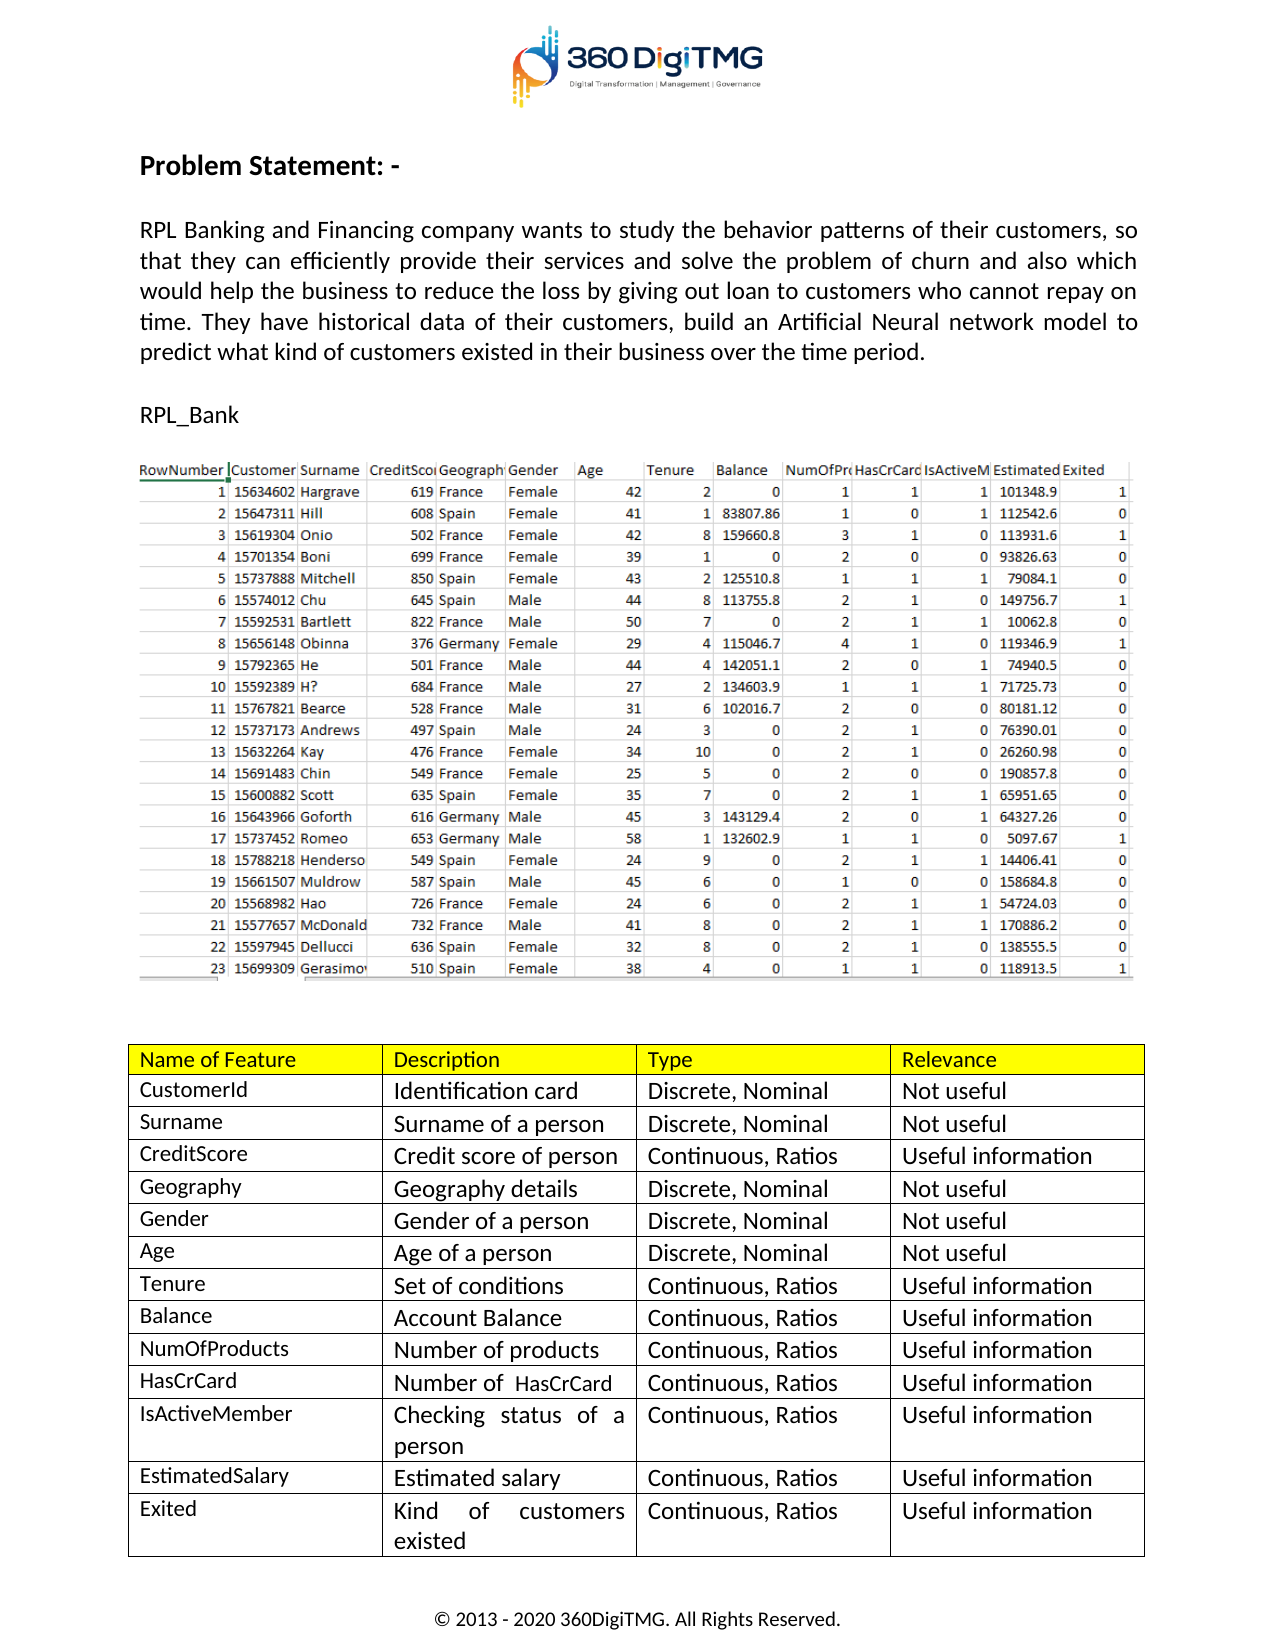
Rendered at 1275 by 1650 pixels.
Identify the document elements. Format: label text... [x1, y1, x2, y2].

table_cell Estimated salary [383, 1462, 636, 1493]
table_cell HasCrCard [129, 1366, 382, 1398]
table_cell Continuous, Ratios [637, 1301, 890, 1333]
table_header Type [637, 1045, 890, 1074]
table_cell Kind of customers existed [383, 1494, 636, 1556]
table_cell Continuous, Ratios [637, 1269, 890, 1300]
table_cell Discrete, Nominal [637, 1237, 890, 1268]
picture [139, 462, 1134, 981]
table_cell Geography details [383, 1172, 636, 1203]
table_cell Not useful [891, 1075, 1144, 1106]
table_cell Balance [129, 1301, 382, 1333]
table_header Name of Feature [129, 1045, 382, 1074]
table_cell CustomerId [129, 1075, 382, 1106]
table_cell Set of conditions [383, 1269, 636, 1300]
table_header Description [383, 1045, 636, 1074]
table_cell Not useful [891, 1107, 1144, 1138]
table_cell Age [129, 1237, 382, 1268]
text Problem Statement: - [139, 147, 1139, 182]
table_cell Discrete, Nominal [637, 1172, 890, 1203]
table_header Relevance [891, 1045, 1144, 1074]
table_cell CreditScore [129, 1140, 382, 1171]
table_cell Useful information [891, 1494, 1144, 1556]
table_cell Gender of a person [383, 1204, 636, 1236]
table_cell Geography [129, 1172, 382, 1203]
table_cell Number of products [383, 1334, 636, 1365]
table_cell IsActiveMember [129, 1399, 382, 1461]
table_cell Gender [129, 1204, 382, 1236]
table_cell Continuous, Ratios [637, 1366, 890, 1398]
table_cell Not useful [891, 1172, 1144, 1203]
table_cell Continuous, Ratios [637, 1334, 890, 1365]
table_cell Surname [129, 1107, 382, 1138]
table_cell Tenure [129, 1269, 382, 1300]
table_cell Continuous, Ratios [637, 1399, 890, 1461]
table_cell Useful information [891, 1334, 1144, 1365]
table_cell Discrete, Nominal [637, 1075, 890, 1106]
table_cell Continuous, Ratios [637, 1462, 890, 1493]
table_cell Discrete, Nominal [637, 1107, 890, 1138]
table_cell Surname of a person [383, 1107, 636, 1138]
table_cell Account Balance [383, 1301, 636, 1333]
table_cell Useful information [891, 1269, 1144, 1300]
table_cell Discrete, Nominal [637, 1204, 890, 1236]
table_cell Checking status of a person [383, 1399, 636, 1461]
table_cell Identification card [383, 1075, 636, 1106]
text RPL_Bank [139, 399, 1139, 430]
table_cell Number of HasCrCard [383, 1366, 636, 1398]
text RPL Banking and Financing company wants to study the behavior patterns of their customers, so that they can efficiently provide their services and solve the problem of churn and also which would help the business to reduce the loss by giving out loan to customers who cannot repay on time. They have historical data of their customers, build an Artificial Neural network model to predict what kind of customers existed in their business over the time period. [139, 214, 1139, 367]
table_cell Not useful [891, 1204, 1144, 1236]
table_cell Continuous, Ratios [637, 1140, 890, 1171]
table_cell Useful information [891, 1301, 1144, 1333]
table_cell NumOfProducts [129, 1334, 382, 1365]
table_cell Credit score of person [383, 1140, 636, 1171]
table_cell Useful information [891, 1366, 1144, 1398]
table_cell Exited [129, 1494, 382, 1556]
table_cell EstimatedSalary [129, 1462, 382, 1493]
table_cell Not useful [891, 1237, 1144, 1268]
table_cell Continuous, Ratios [637, 1494, 890, 1556]
picture [512, 25, 763, 108]
table_cell Age of a person [383, 1237, 636, 1268]
table_cell Useful information [891, 1140, 1144, 1171]
table_cell Useful information [891, 1462, 1144, 1493]
table_cell Useful information [891, 1399, 1144, 1461]
